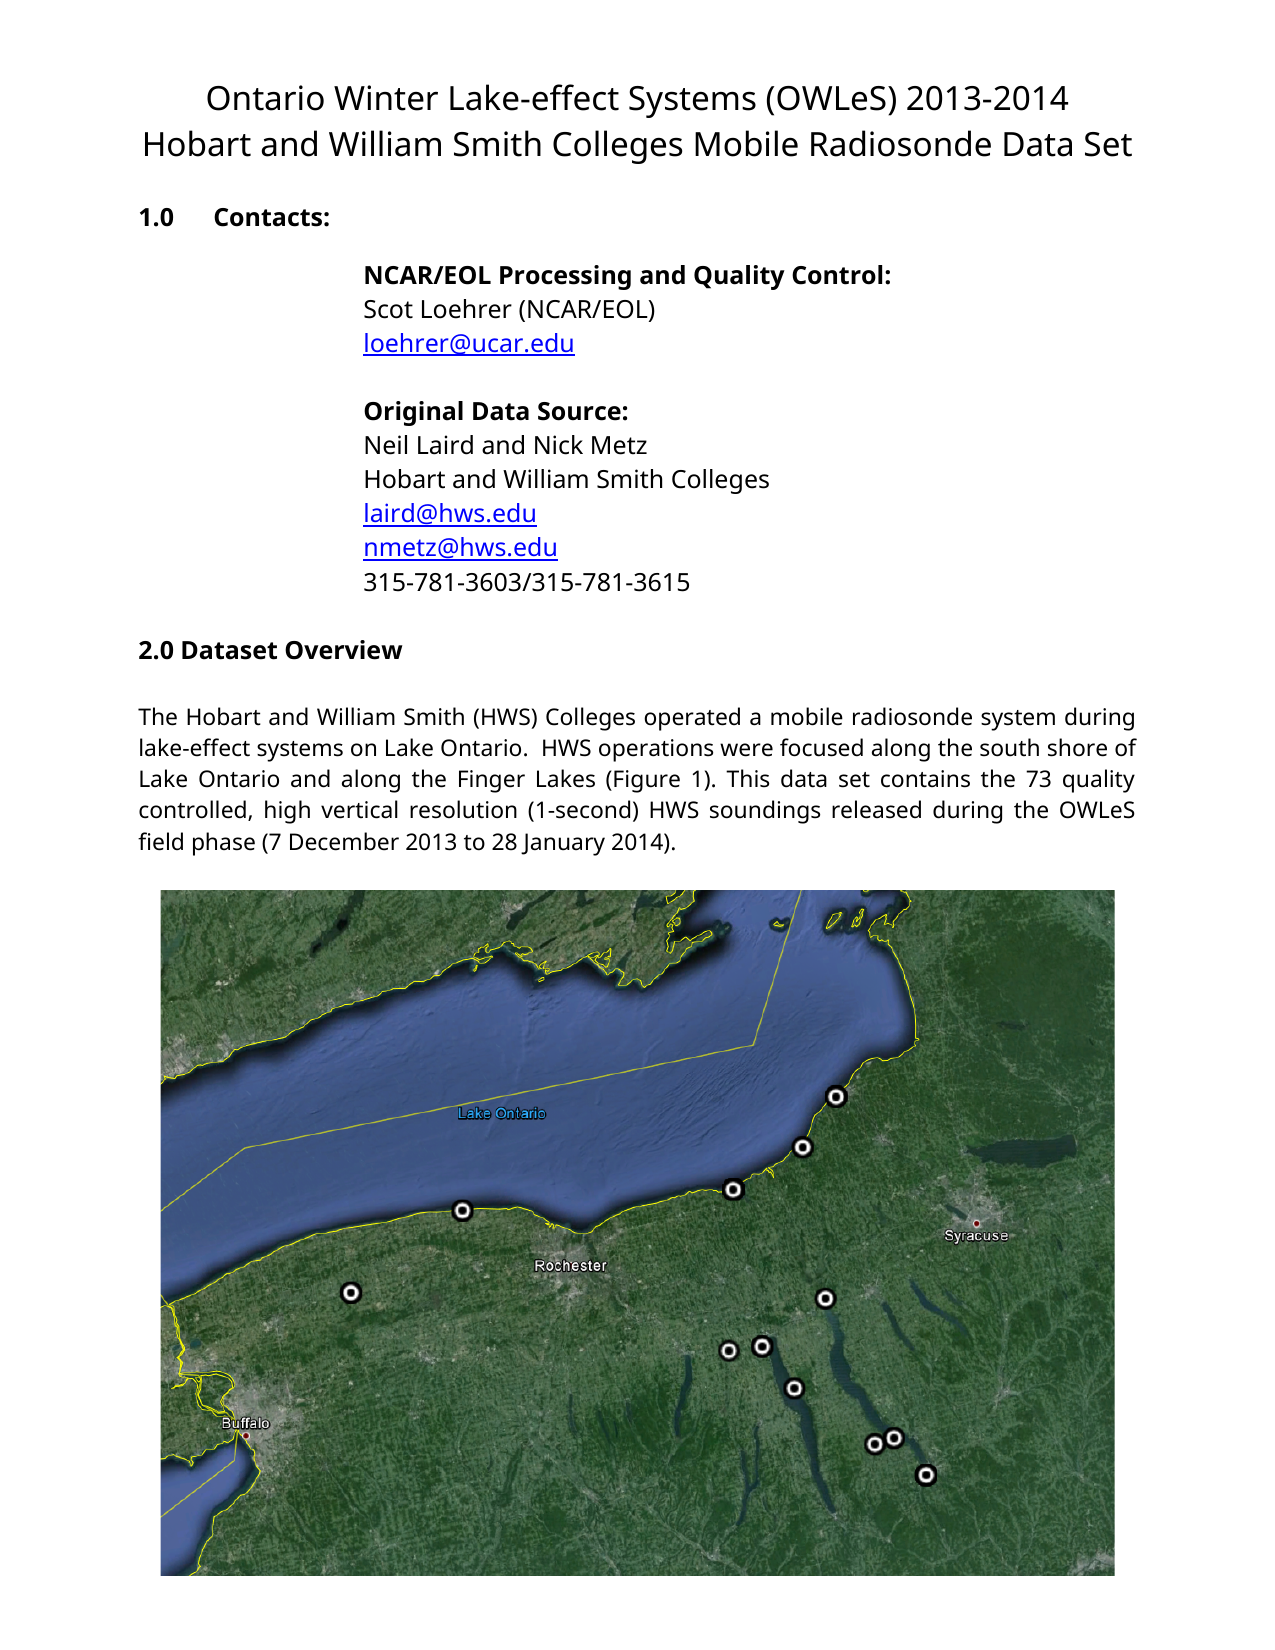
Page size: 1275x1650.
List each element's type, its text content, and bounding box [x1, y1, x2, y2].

text laird@hws.edu [138, 496, 1137, 530]
picture [160, 890, 1115, 1576]
list Contacts: [138, 200, 1137, 234]
text 2.0 Dataset Overview [138, 632, 1137, 666]
text NCAR/EOL Processing and Quality Control: [288, 258, 1137, 292]
text Scot Loehrer (NCAR/EOL) [138, 292, 1137, 326]
text loehrer@ucar.edu [138, 326, 1137, 360]
text Original Data Source: [138, 394, 1137, 428]
text Neil Laird and Nick Metz [138, 428, 1137, 462]
text nmetz@hws.edu [138, 530, 1137, 564]
text Hobart and William Smith Colleges [138, 462, 1137, 496]
text The Hobart and William Smith (HWS) Colleges operated a mobile radiosonde system during lake-effect systems on Lake Ontario. HWS operations were focused along the south shore of Lake Ontario and along the Finger Lakes (Figure 1). This data set contains the 73 quality controlled, high vertical resolution (1-second) HWS soundings released during the OWLeS field phase (7 December 2013 to 28 January 2014). [138, 700, 1137, 857]
text 315-781-3603/315-781-3615 [138, 564, 1137, 598]
